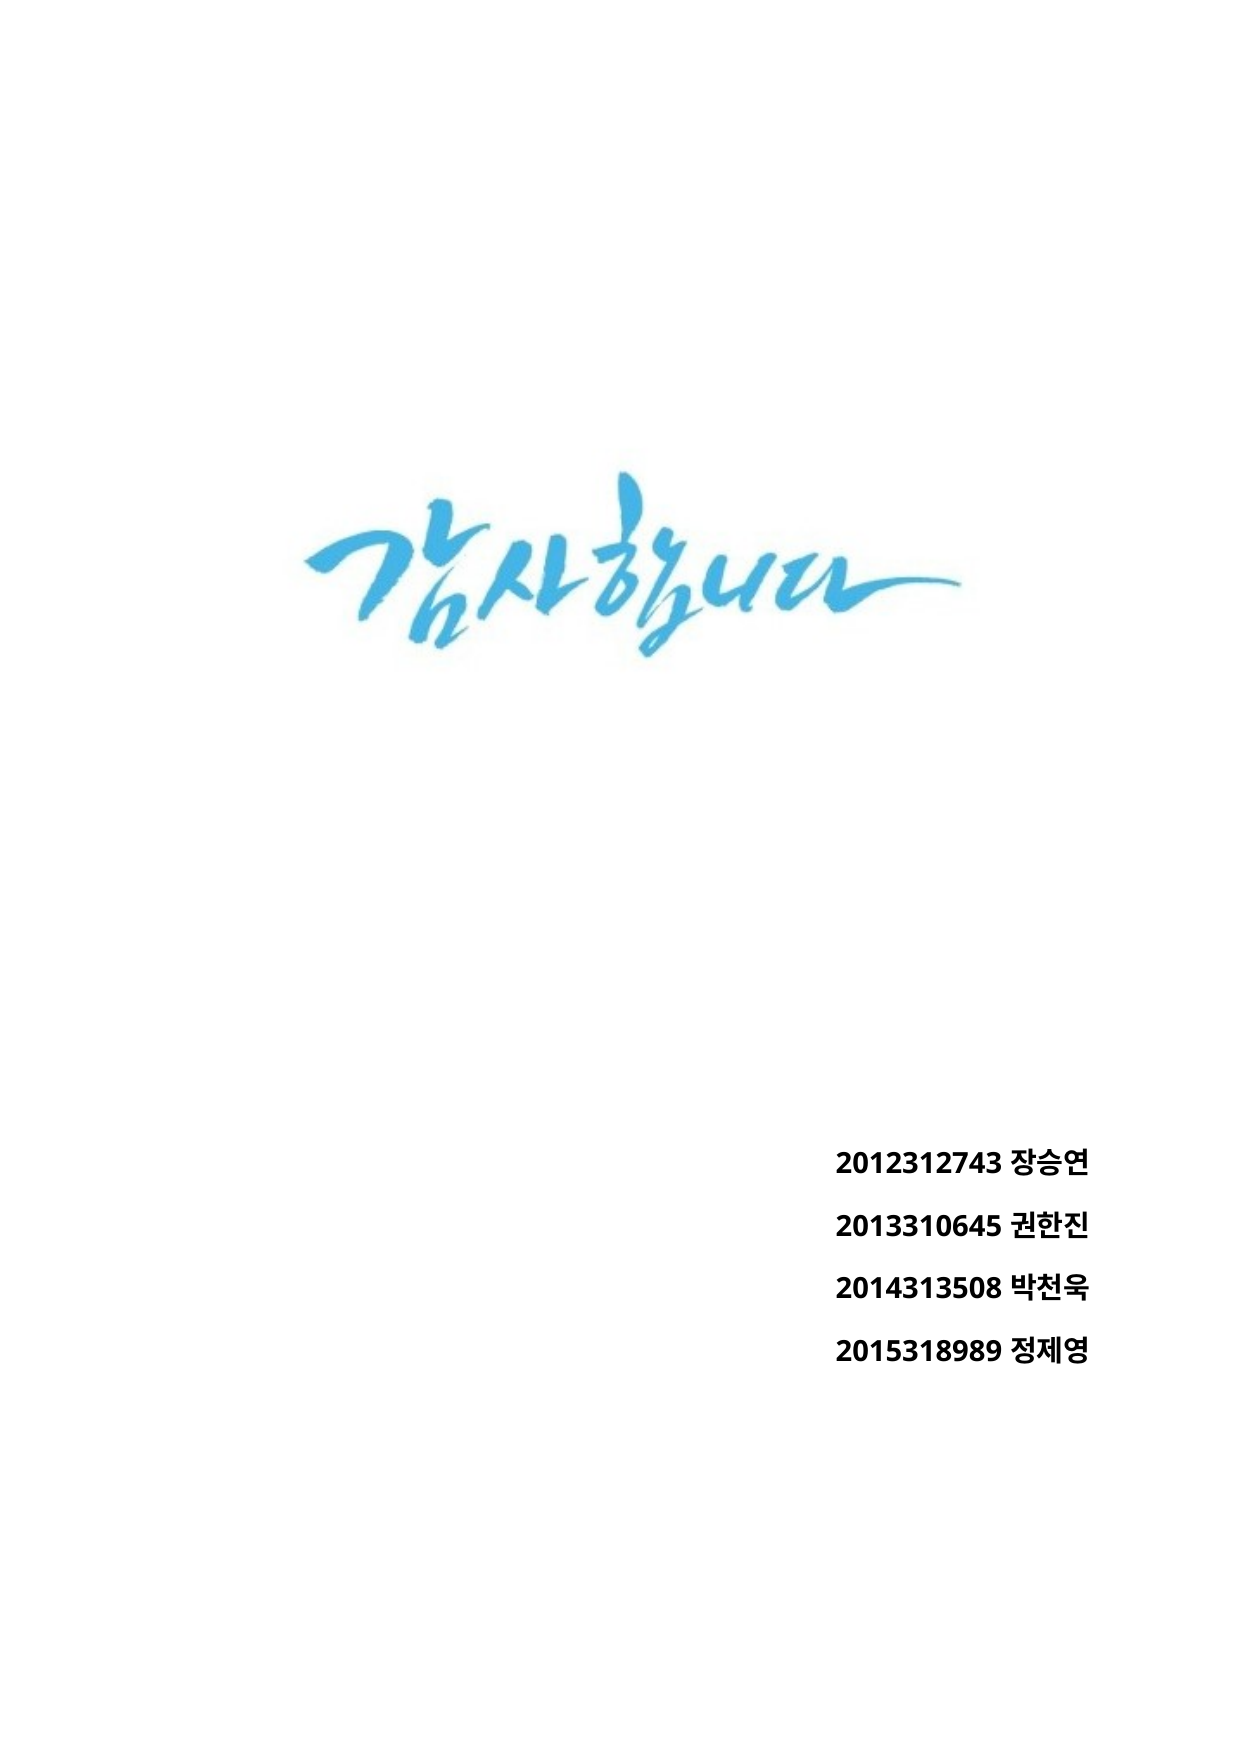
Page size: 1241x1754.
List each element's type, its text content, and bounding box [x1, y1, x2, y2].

text 2015318989 정제영 [150, 1327, 1090, 1369]
picture [150, 366, 1097, 791]
text 2014313508 박천욱 [150, 1265, 1090, 1307]
text 2012312743 장승연 [150, 1140, 1090, 1182]
text 2013310645 권한진 [150, 1202, 1090, 1245]
